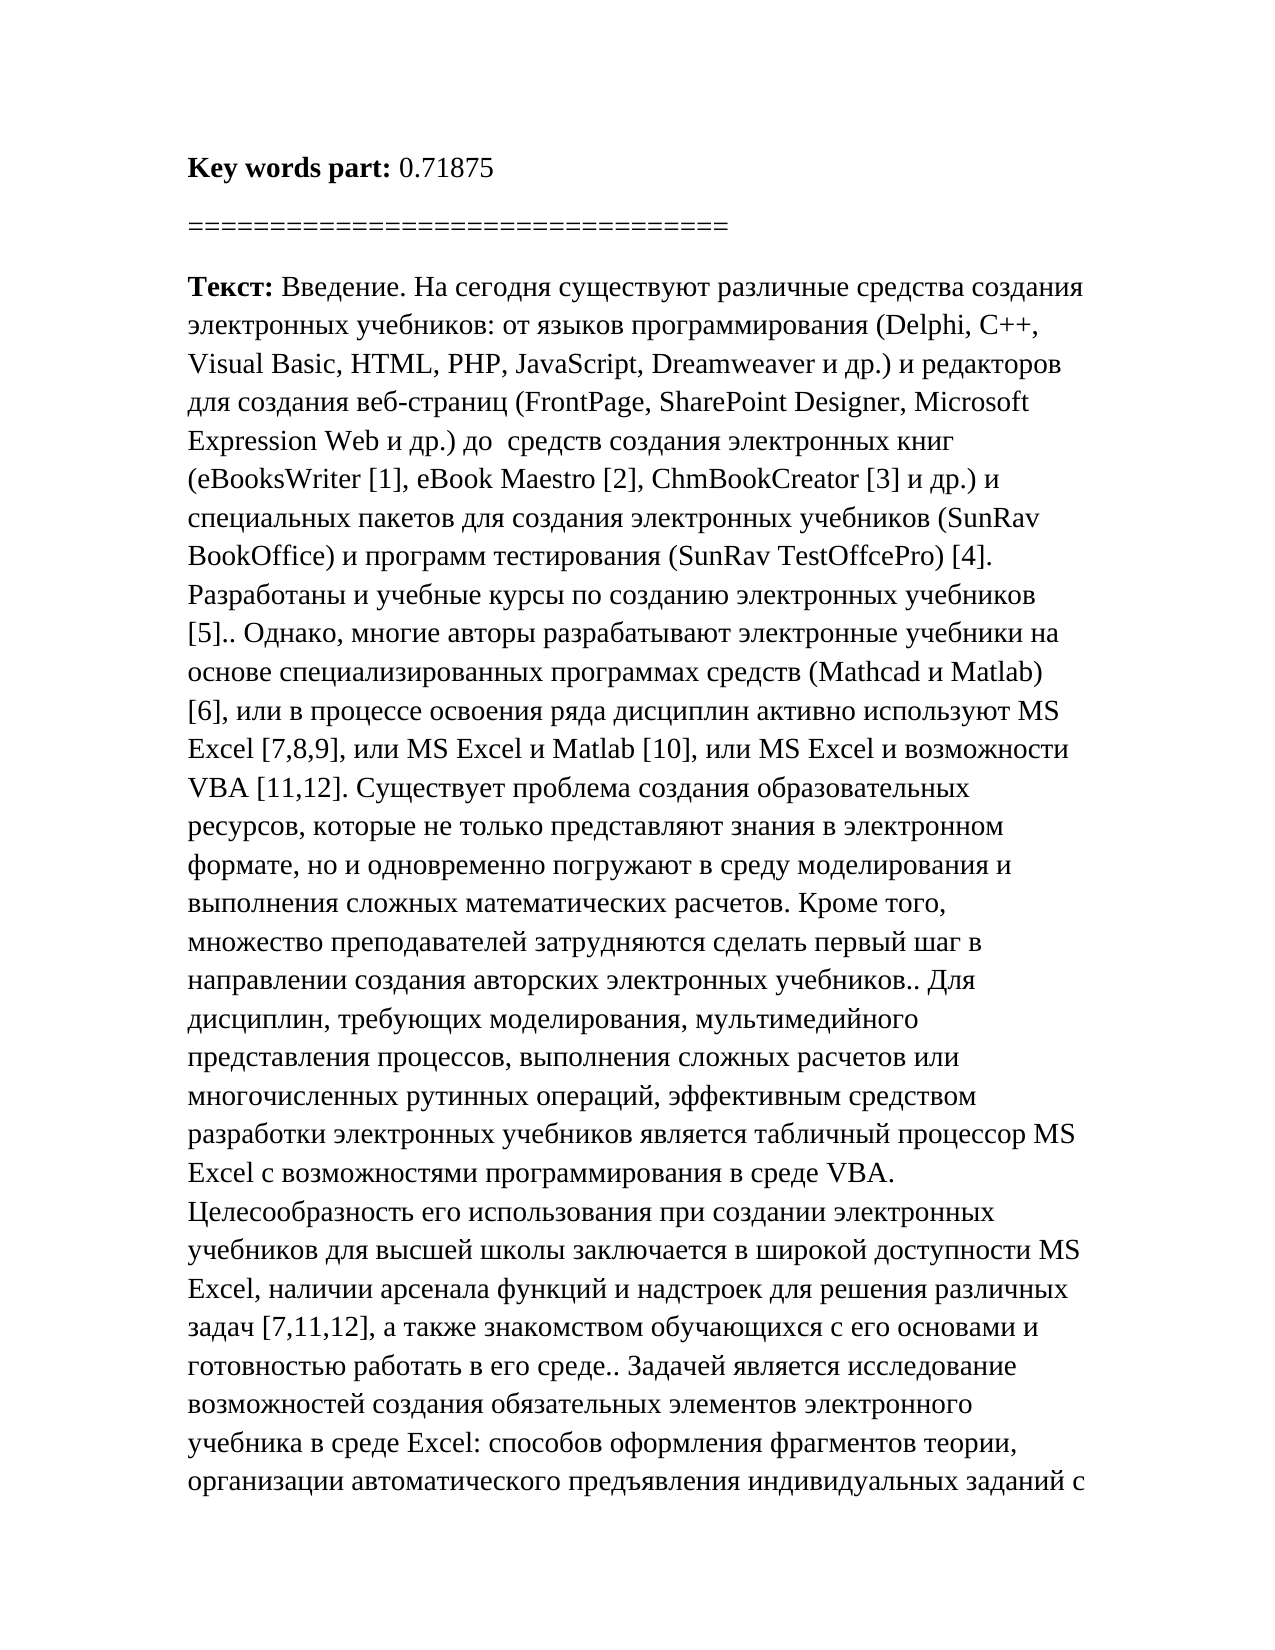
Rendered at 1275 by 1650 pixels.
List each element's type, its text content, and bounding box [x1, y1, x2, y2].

text Key words part: 0.71875 [187, 150, 1087, 183]
text ================================= [187, 209, 1087, 243]
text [187, 269, 1087, 1497]
